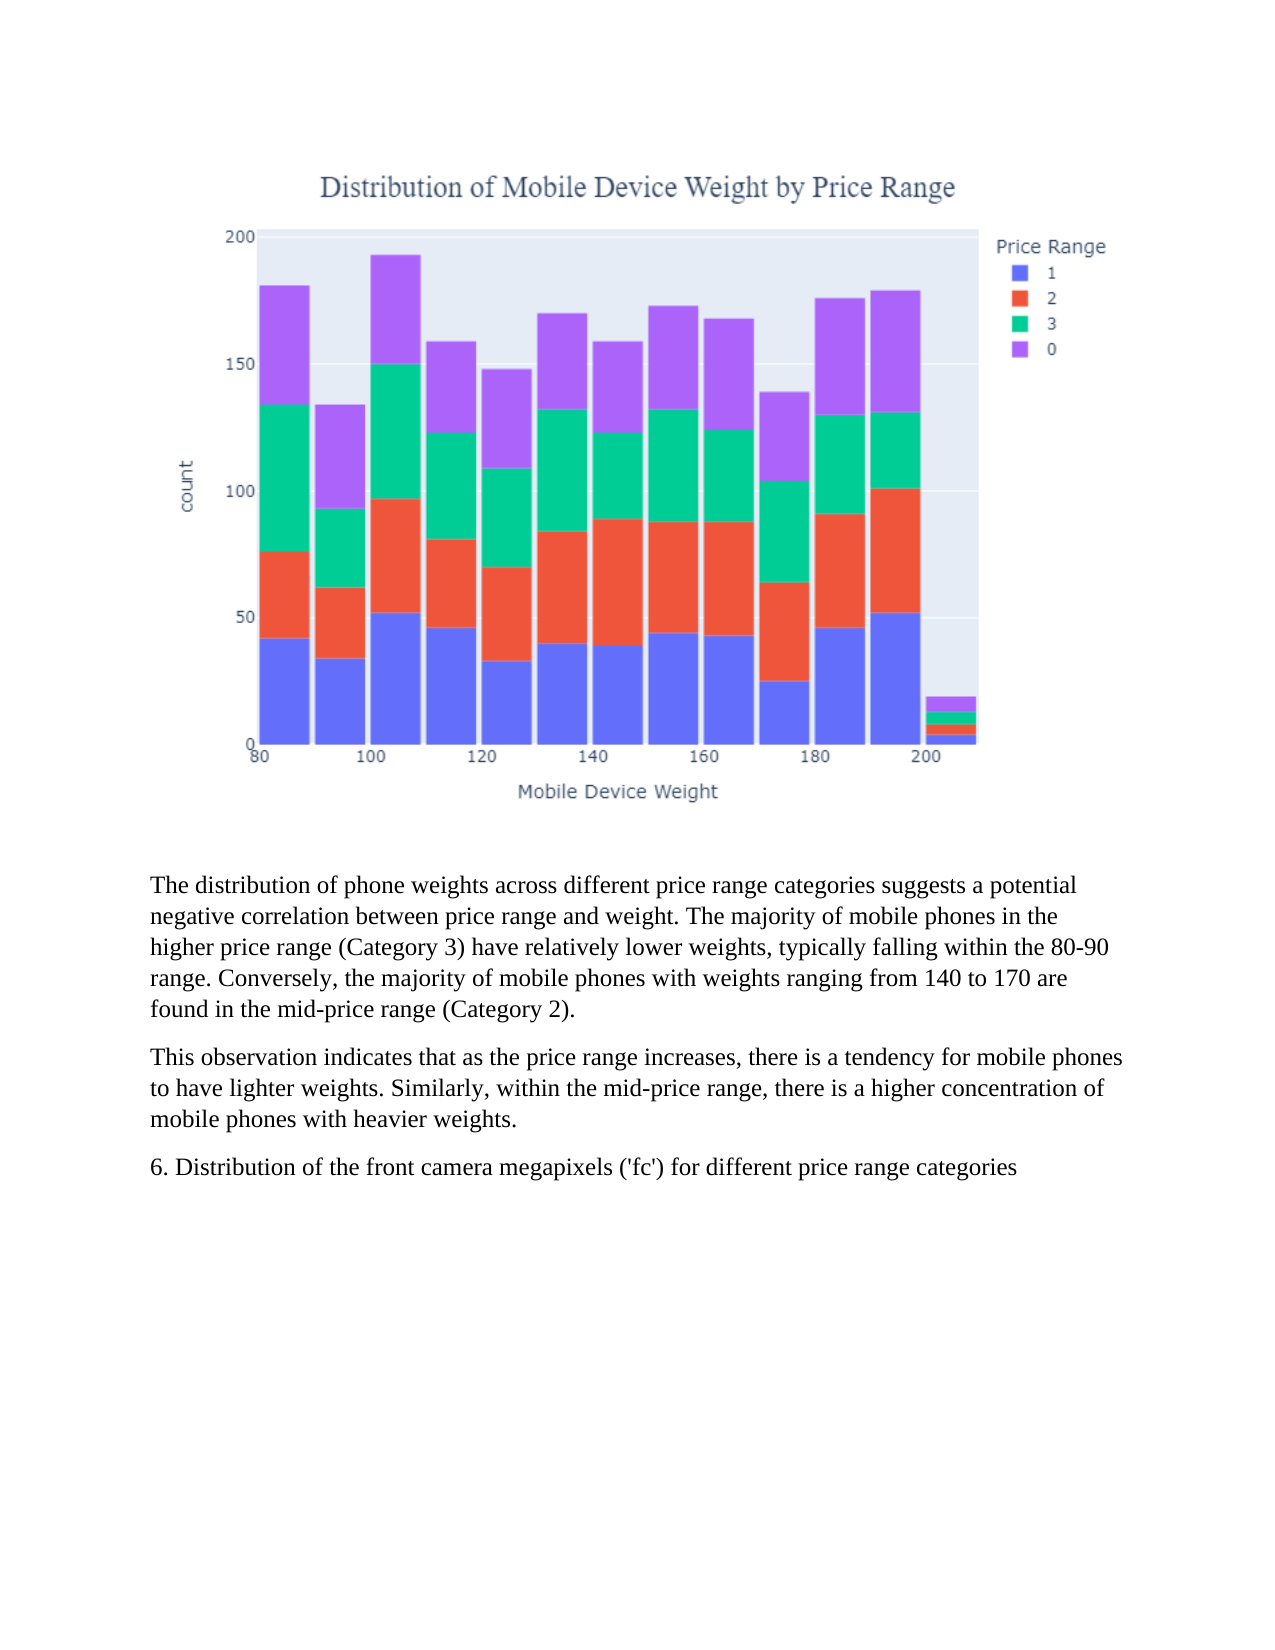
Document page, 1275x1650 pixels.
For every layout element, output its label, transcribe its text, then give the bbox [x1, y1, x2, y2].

text This observation indicates that as the price range increases, there is a tendency for mobile phones to have lighter weights. Similarly, within the mid-price range, there is a higher concentration of mobile phones with heavier weights. [150, 1042, 1125, 1133]
picture [150, 150, 1125, 852]
text 6. Distribution of the front camera megapixels ('fc') for different price range categories [150, 1152, 1125, 1181]
text The distribution of phone weights across different price range categories suggests a potential negative correlation between price range and weight. The majority of mobile phones in the higher price range (Category 3) have relatively lower weights, typically falling within the 80-90 range. Conversely, the majority of mobile phones with weights ranging from 140 to 170 are found in the mid-price range (Category 2). [150, 870, 1125, 1023]
